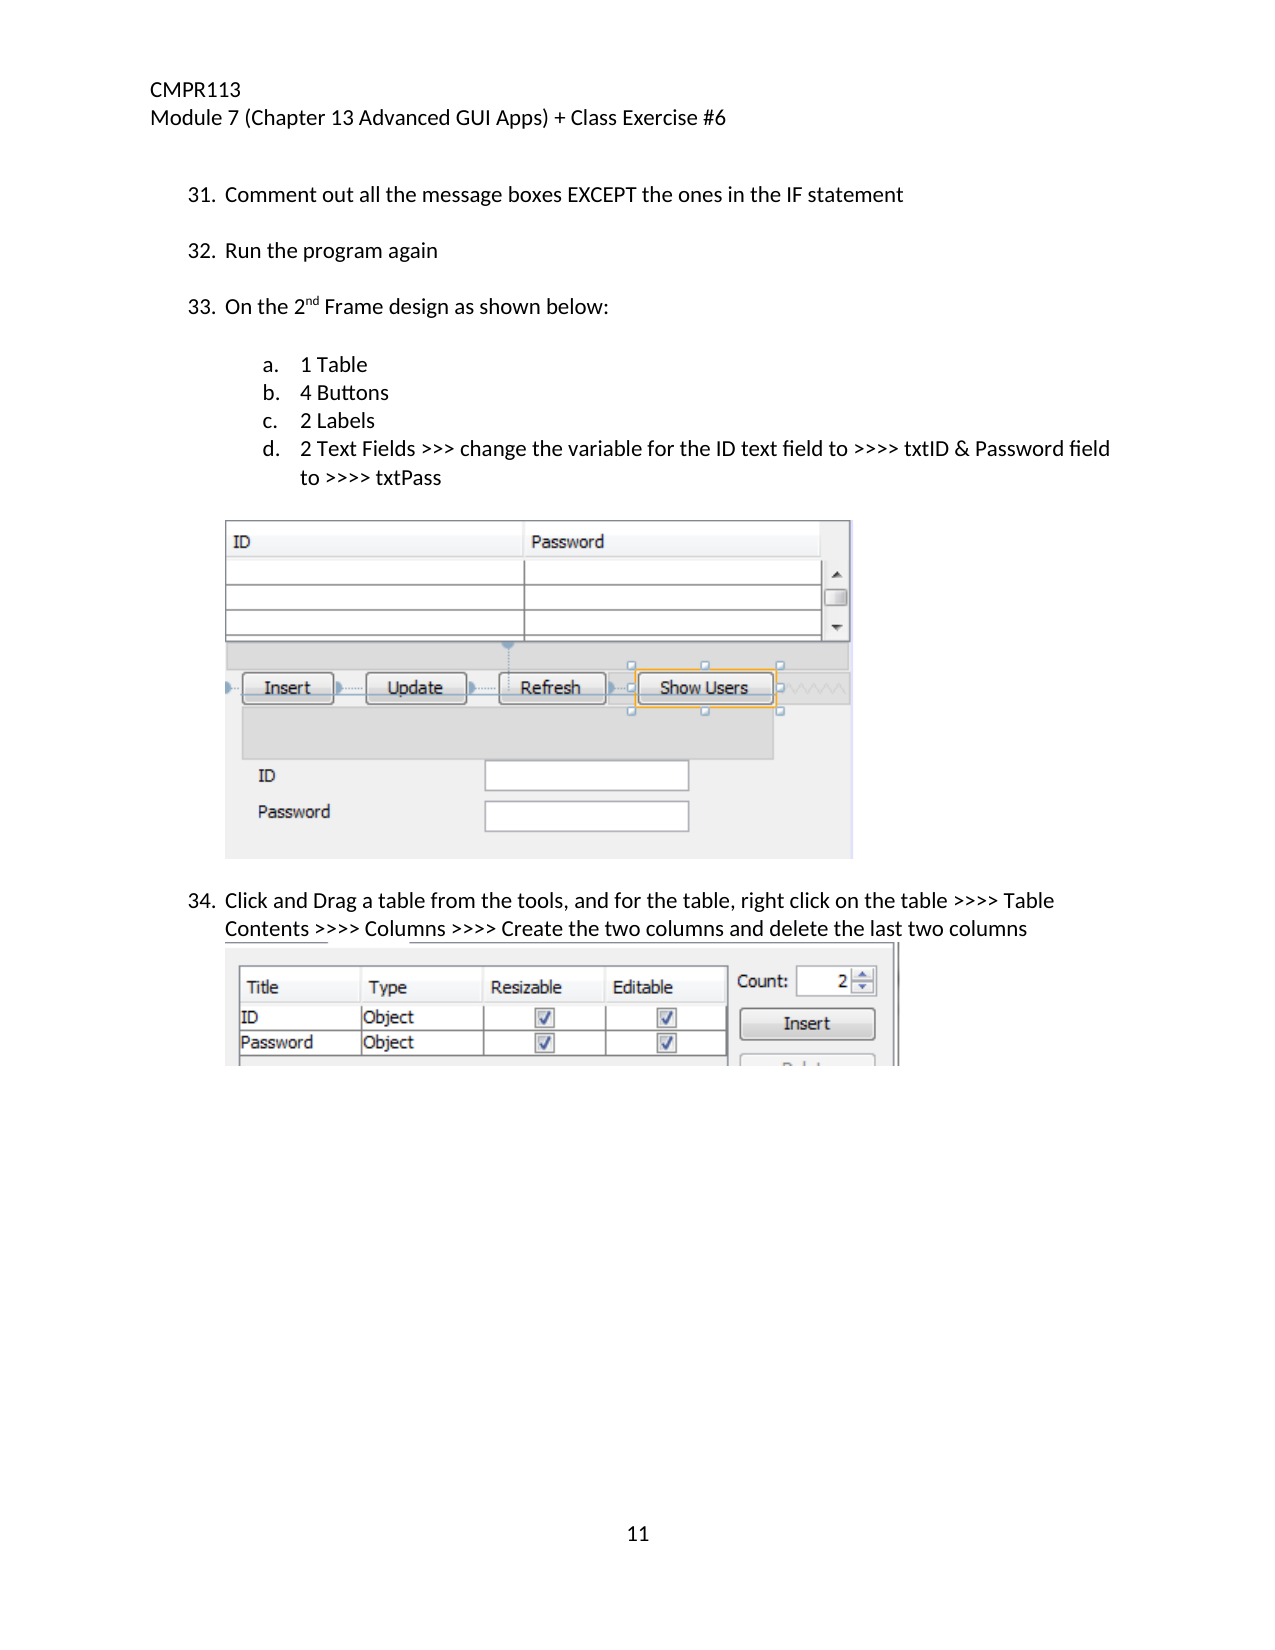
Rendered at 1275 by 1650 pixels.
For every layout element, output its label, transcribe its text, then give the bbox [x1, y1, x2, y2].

list 4 Buttons [262, 378, 1125, 407]
list Click and Drag a table from the tools, and for the table, right click on the table >>>> Table Contents >>>> Columns >>>> Create the two columns and delete the last two columns [187, 886, 1125, 942]
list 2 Labels [262, 407, 1125, 434]
list 1 Table [262, 351, 1125, 378]
list 2 Text Fields >>> change the variable for the ID text field to >>>> txtID & Password field to >>>> txtPass [262, 434, 1125, 491]
list On the 2nd Frame design as shown below: [187, 292, 1125, 320]
list Run the program again [187, 236, 1125, 264]
list Comment out all the message boxes EXCEPT the ones in the IF statement [187, 180, 1125, 208]
